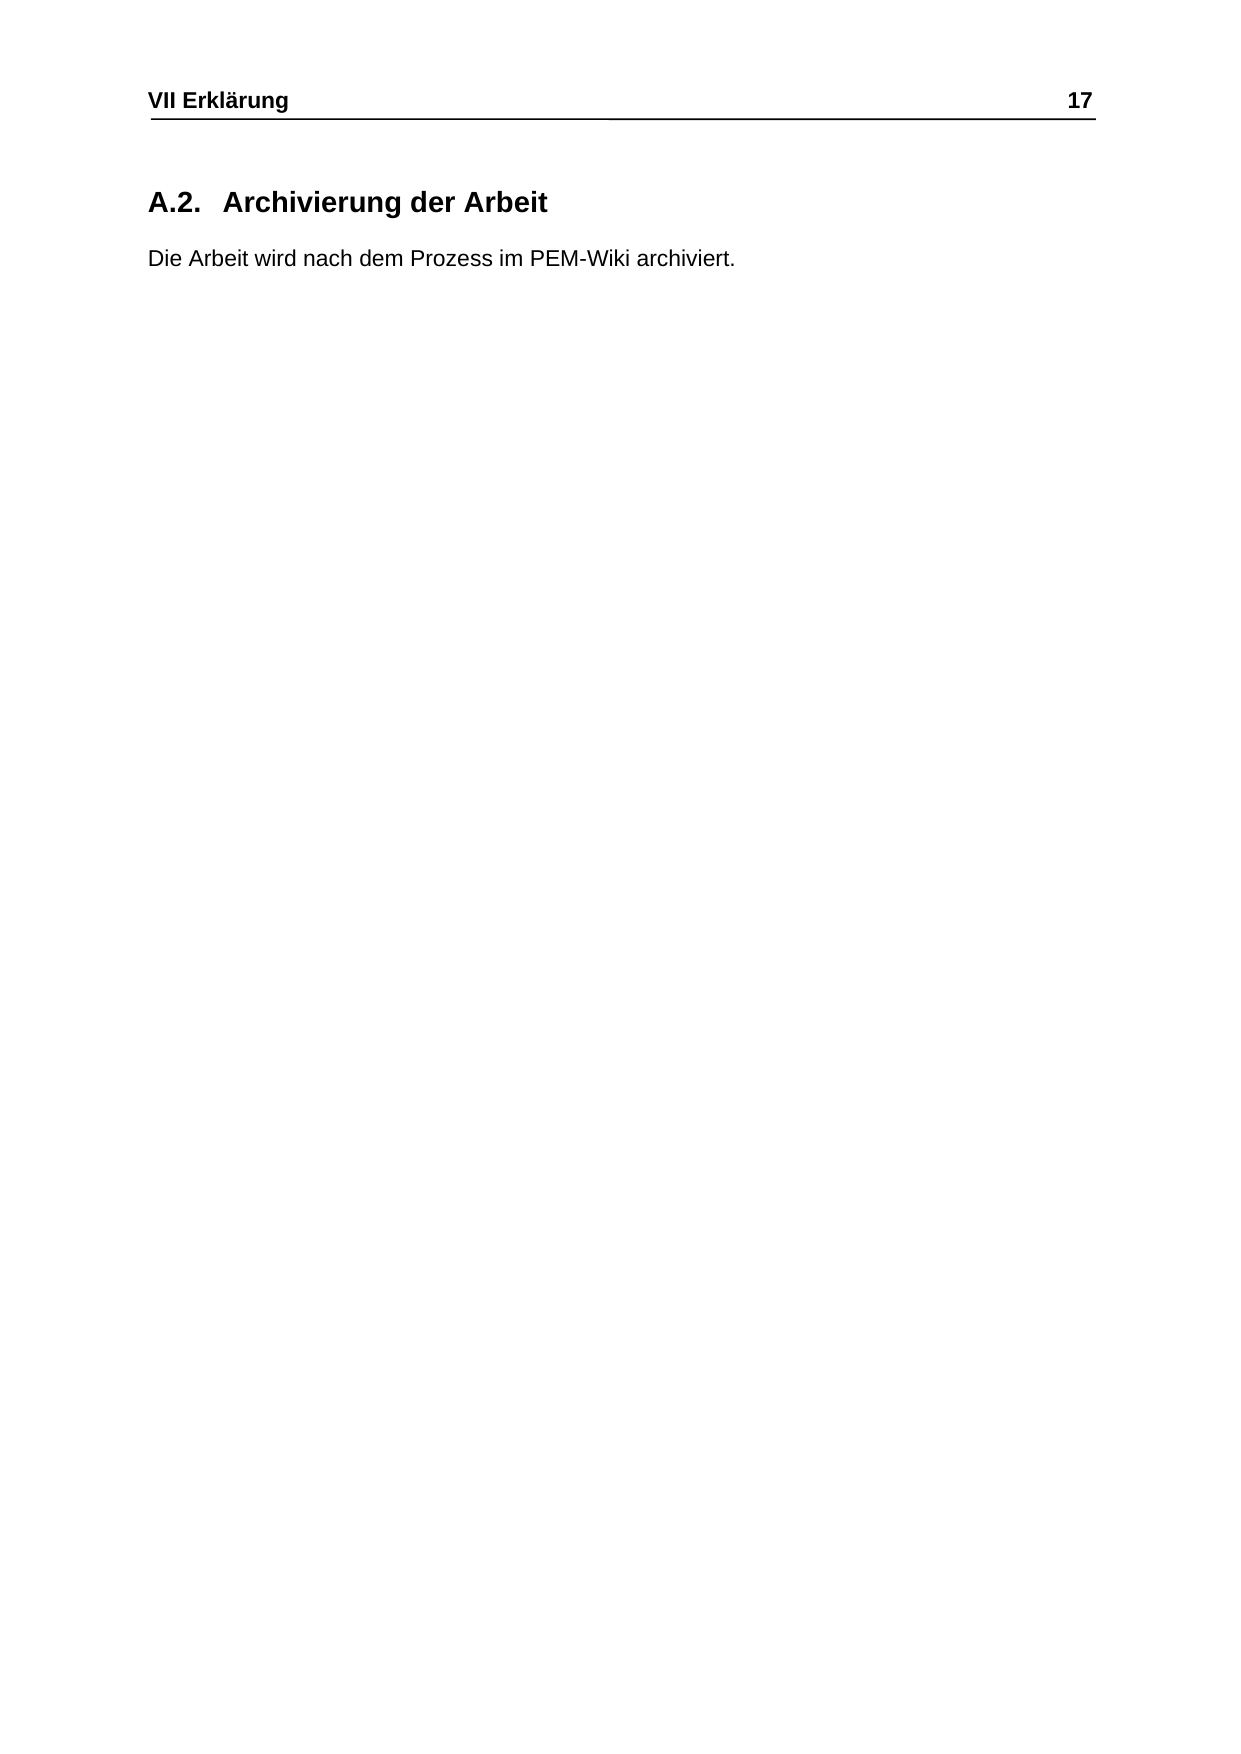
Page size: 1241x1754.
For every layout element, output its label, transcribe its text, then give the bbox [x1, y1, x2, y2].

text Die Arbeit wird nach dem Prozess im PEM-Wiki archiviert. [148, 245, 1092, 272]
text Archivierung der Arbeit [148, 185, 1092, 219]
